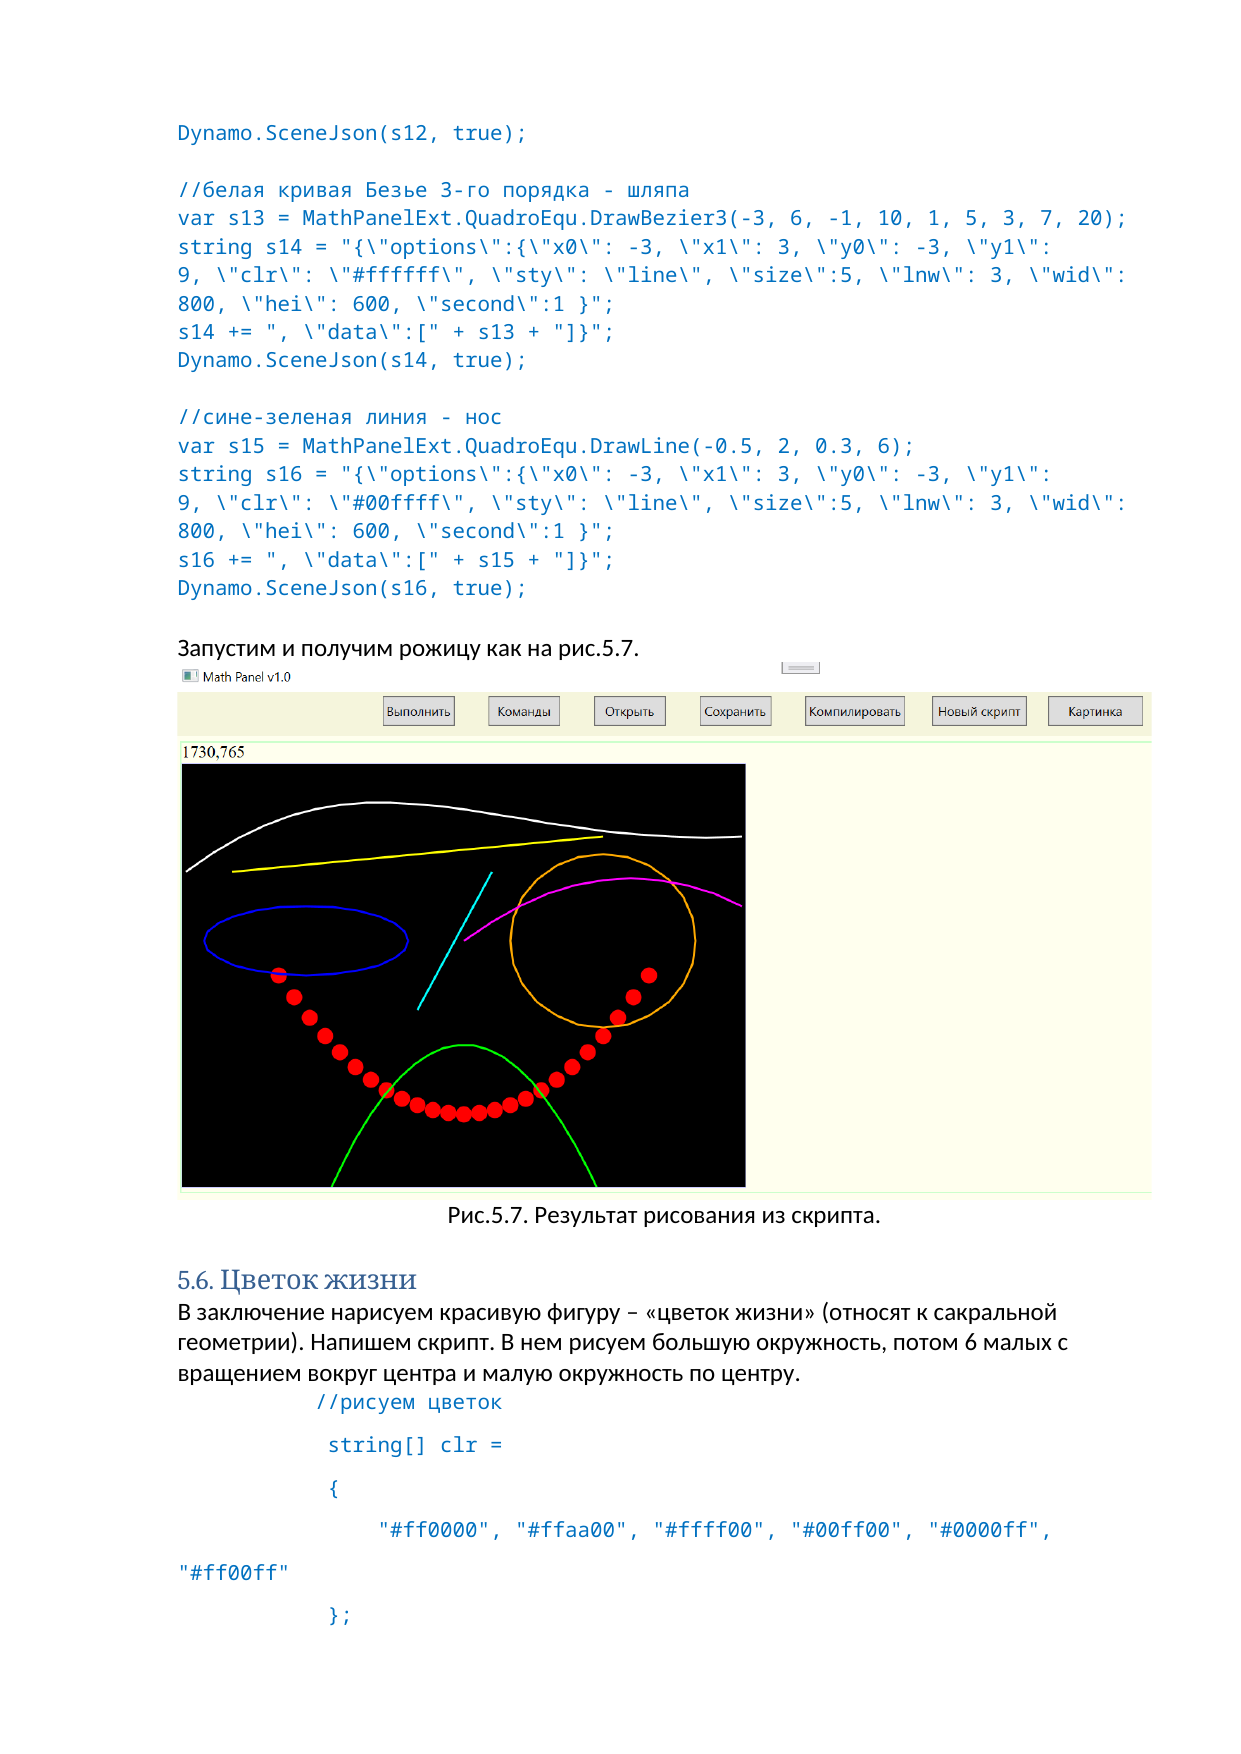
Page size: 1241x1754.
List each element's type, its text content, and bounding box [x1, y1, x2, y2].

text Dynamo.SceneJson(s12, true); [177, 118, 1152, 147]
text string s16 = "{\"options\":{\"x0\": -3, \"x1\": 3, \"y0\": -3, \"y1\": 9, \"clr\": \"#00ffff\", \"sty\": \"line\", \"size\":5, \"lnw\": 3, \"wid\": 800, \"hei\": 600, \"second\":1 }"; [177, 459, 1152, 545]
text var s13 = MathPanelExt.QuadroEqu.DrawBezier3(-3, 6, -1, 10, 1, 5, 3, 7, 20); [177, 203, 1152, 232]
text Рис.5.7. Результат рисования из скрипта. [177, 1200, 1152, 1230]
text string[] clr = [177, 1430, 1152, 1458]
text //белая кривая Безье 3-го порядка - шляпа [177, 175, 1152, 203]
text Dynamo.SceneJson(s16, true); [177, 573, 1152, 602]
text Dynamo.SceneJson(s14, true); [177, 346, 1152, 374]
text s16 += ", \"data\":[" + s15 + "]}"; [177, 545, 1152, 573]
text { [177, 1473, 1152, 1501]
text В заключение нарисуем красивую фигуру – «цветок жизни» (относят к сакральной геометрии). Напишем скрипт. В нем рисуем большую окружность, потом 6 малых с вращением вокруг центра и малую окружность по центру. [177, 1296, 1152, 1387]
text Запустим и получим рожицу как на рис.5.7. [177, 632, 1152, 662]
text s14 += ", \"data\":[" + s13 + "]}"; [177, 317, 1152, 346]
text //сине-зеленая линия - нос [177, 402, 1152, 431]
text //рисуем цветок [177, 1387, 1152, 1416]
subtitle 5.6. Цветок жизни [177, 1265, 1152, 1296]
text "#ff0000", "#ffaa00", "#ffff00", "#00ff00", "#0000ff", "#ff00ff" [177, 1515, 1152, 1586]
picture [177, 662, 1152, 1200]
text string s14 = "{\"options\":{\"x0\": -3, \"x1\": 3, \"y0\": -3, \"y1\": 9, \"clr\": \"#ffffff\", \"sty\": \"line\", \"size\":5, \"lnw\": 3, \"wid\": 800, \"hei\": 600, \"second\":1 }"; [177, 232, 1152, 317]
text }; [177, 1600, 1152, 1629]
text var s15 = MathPanelExt.QuadroEqu.DrawLine(-0.5, 2, 0.3, 6); [177, 431, 1152, 459]
